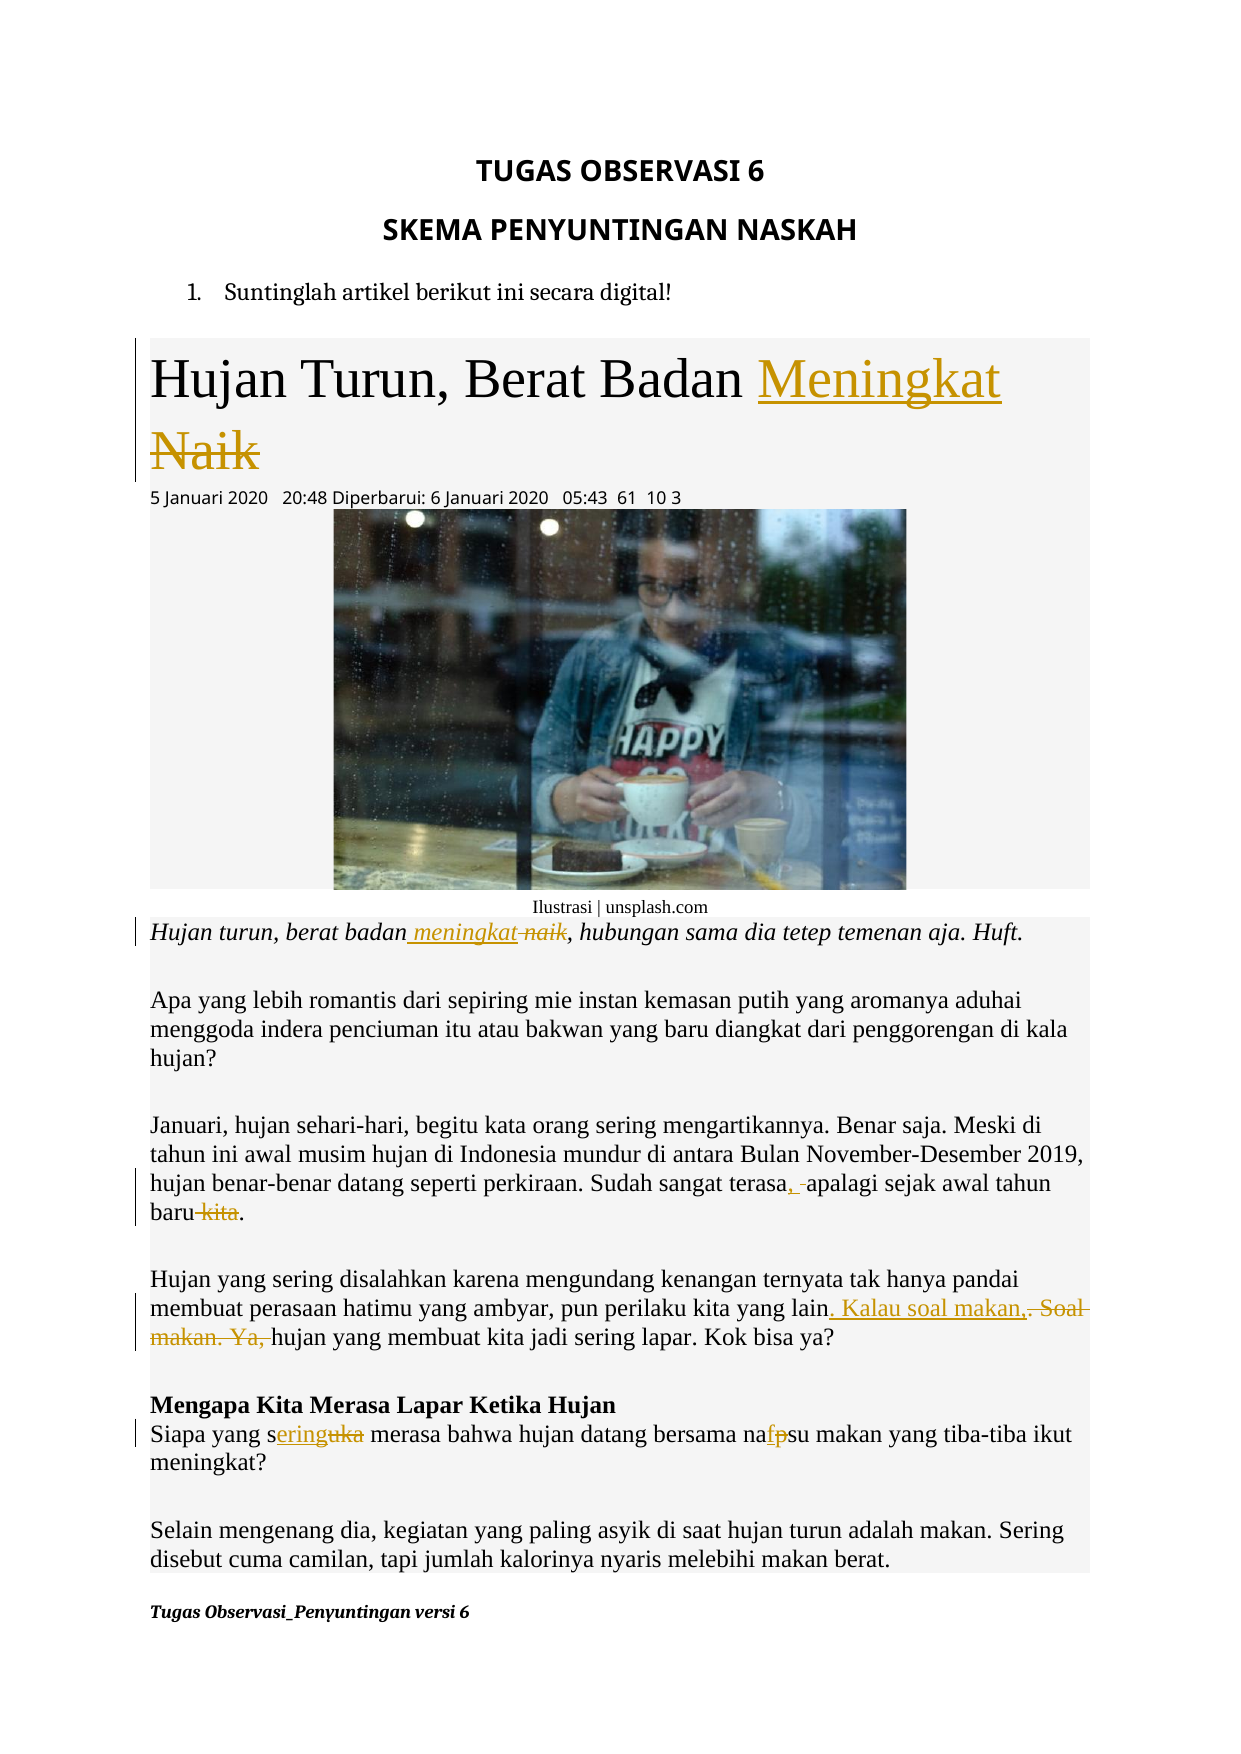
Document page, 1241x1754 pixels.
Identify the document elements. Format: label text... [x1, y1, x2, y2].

text SKEMA PENYUNTINGAN NASKAH [150, 209, 1090, 249]
picture [333, 509, 907, 890]
list Suntinglah artikel berikut ini secara digital! [187, 278, 1090, 307]
text Ilustrasi | unsplash.com [150, 889, 1090, 917]
text Mengapa Kita Merasa Lapar Ketika Hujan Siapa yang s merasa bahwa hujan datang bersama nasu makan yang tiba-tiba ikut meningkat? [150, 1390, 1090, 1476]
text Selain mengenang dia, kegiatan yang paling asyik di saat hujan turun adalah makan. Sering disebut cuma camilan, tapi jumlah kalorinya nyaris melebihi makan berat. [150, 1515, 1090, 1573]
text 5 Januari 2020 20:48 Diperbarui: 6 Januari 2020 05:43 61 10 3 [150, 482, 1090, 510]
text Januari, hujan sehari-hari, begitu kata orang sering mengartikannya. Benar saja. Meski di tahun ini awal musim hujan di Indonesia mundur di antara Bulan November-Desember 2019, hujan benar-benar datang seperti perkiraan. Sudah sangat terasaapalagi sejak awal tahun baru. [150, 1111, 1090, 1226]
text Hujan yang sering disalahkan karena mengundang kenangan ternyata tak hanya pandai membuat perasaan hatimu yang ambyar, pun perilaku kita yang lainhujan yang membuat kita jadi sering lapar. Kok bisa ya? [150, 1264, 1090, 1351]
text Apa yang lebih romantis dari sepiring mie instan kemasan putih yang aromanya aduhai menggoda indera penciuman itu atau bakwan yang baru diangkat dari penggorengan di kala hujan? [150, 985, 1090, 1071]
text Hujan Turun, Berat Badan [150, 338, 1090, 482]
text TUGAS OBSERVASI 6 [150, 150, 1090, 190]
text Hujan turun, berat badan, hubungan sama dia tetep temenan aja. Huft. [150, 917, 1090, 946]
